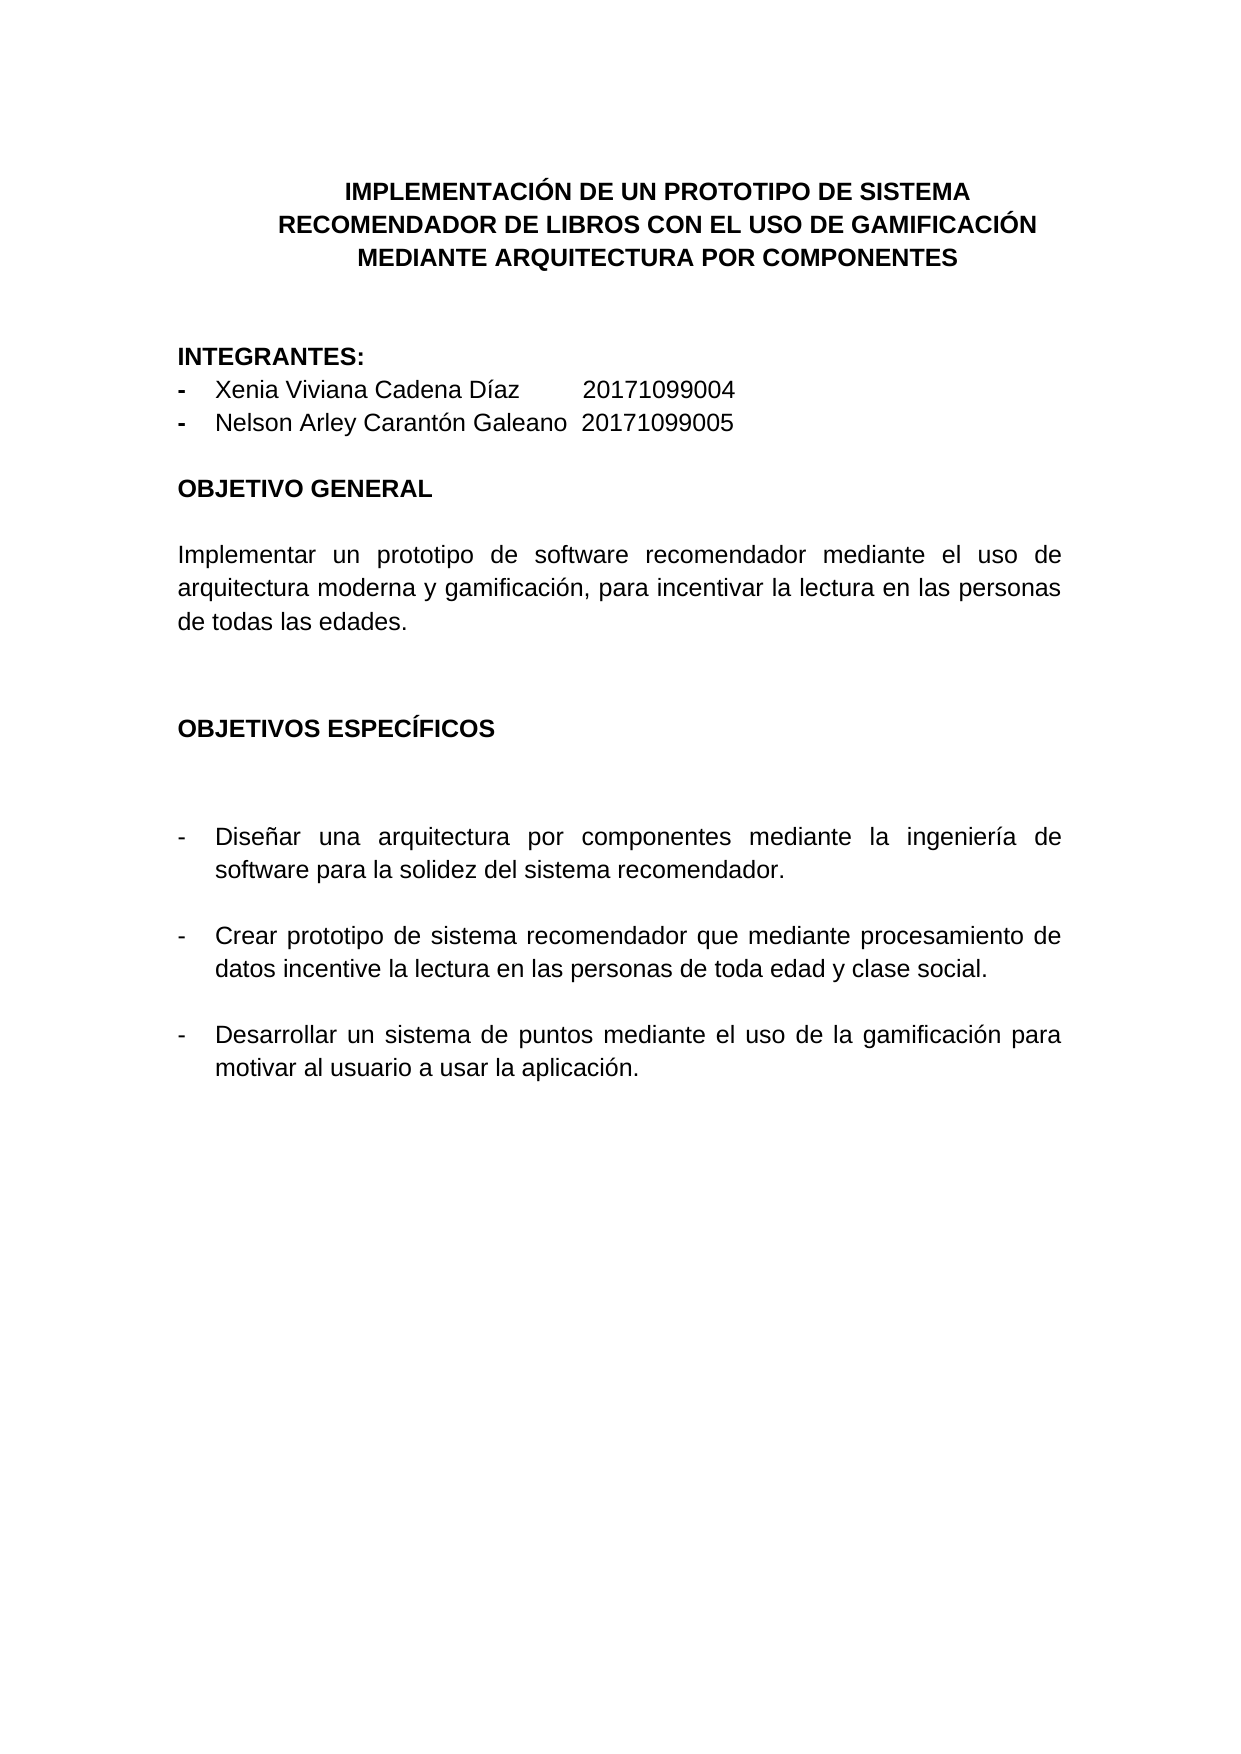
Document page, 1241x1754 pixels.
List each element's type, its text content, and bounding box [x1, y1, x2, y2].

list Crear prototipo de sistema recomendador que mediante procesamiento de datos incentive la lectura en las personas de toda edad y clase social. [177, 921, 1063, 983]
text OBJETIVO GENERAL [177, 474, 1063, 503]
text INTEGRANTES: [177, 342, 1063, 371]
list Nelson Arley Carantón Galeano 20171099005 [177, 408, 1063, 437]
list IMPLEMENTACIÓN DE UN PROTOTIPO DE SISTEMA RECOMENDADOR DE LIBROS CON EL USO DE GAMIFICACIÓN MEDIANTE ARQUITECTURA POR COMPONENTES [252, 177, 1063, 272]
list Diseñar una arquitectura por componentes mediante la ingeniería de software para la solidez del sistema recomendador. [177, 822, 1063, 884]
list Desarrollar un sistema de puntos mediante el uso de la gamificación para motivar al usuario a usar la aplicación. [177, 1020, 1063, 1082]
text OBJETIVOS ESPECÍFICOS [177, 714, 1063, 743]
list Xenia Viviana Cadena Díaz 20171099004 [177, 375, 1063, 404]
text Implementar un prototipo de software recomendador mediante el uso de arquitectura moderna y gamificación, para incentivar la lectura en las personas de todas las edades. [177, 540, 1063, 635]
